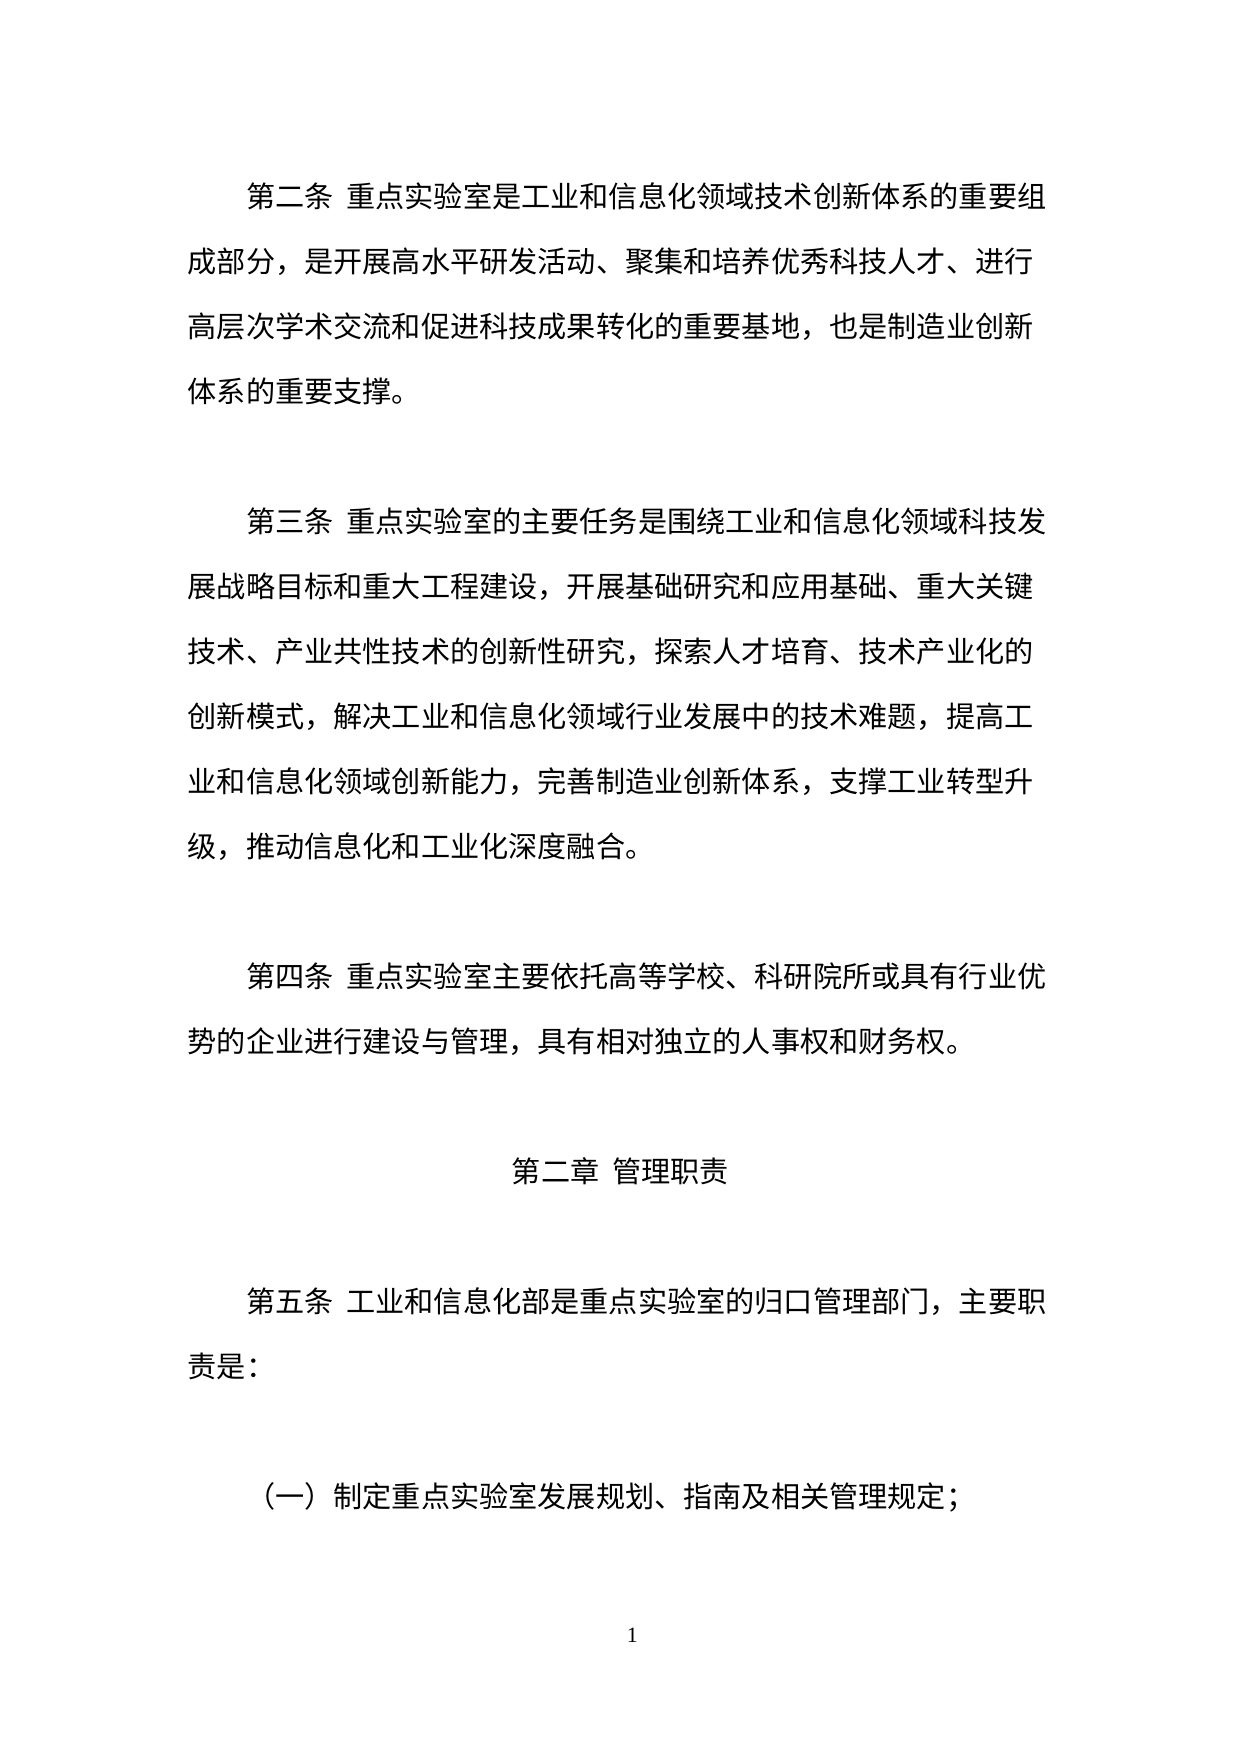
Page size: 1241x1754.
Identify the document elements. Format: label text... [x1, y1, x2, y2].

text （一）制定重点实验室发展规划、指南及相关管理规定； [187, 1462, 1053, 1527]
text 第二章 管理职责 [187, 1137, 1053, 1202]
text 第四条 重点实验室主要依托高等学校、科研院所或具有行业优势的企业进行建设与管理，具有相对独立的人事权和财务权。 [187, 942, 1053, 1072]
text 第二条 重点实验室是工业和信息化领域技术创新体系的重要组成部分，是开展高水平研发活动、聚集和培养优秀科技人才、进行高层次学术交流和促进科技成果转化的重要基地，也是制造业创新体系的重要支撑。 [187, 162, 1053, 422]
text 第五条 工业和信息化部是重点实验室的归口管理部门，主要职责是： [187, 1267, 1053, 1397]
text 第三条 重点实验室的主要任务是围绕工业和信息化领域科技发展战略目标和重大工程建设，开展基础研究和应用基础、重大关键技术、产业共性技术的创新性研究，探索人才培育、技术产业化的创新模式，解决工业和信息化领域行业发展中的技术难题，提高工业和信息化领域创新能力，完善制造业创新体系，支撑工业转型升级，推动信息化和工业化深度融合。 [187, 487, 1053, 877]
